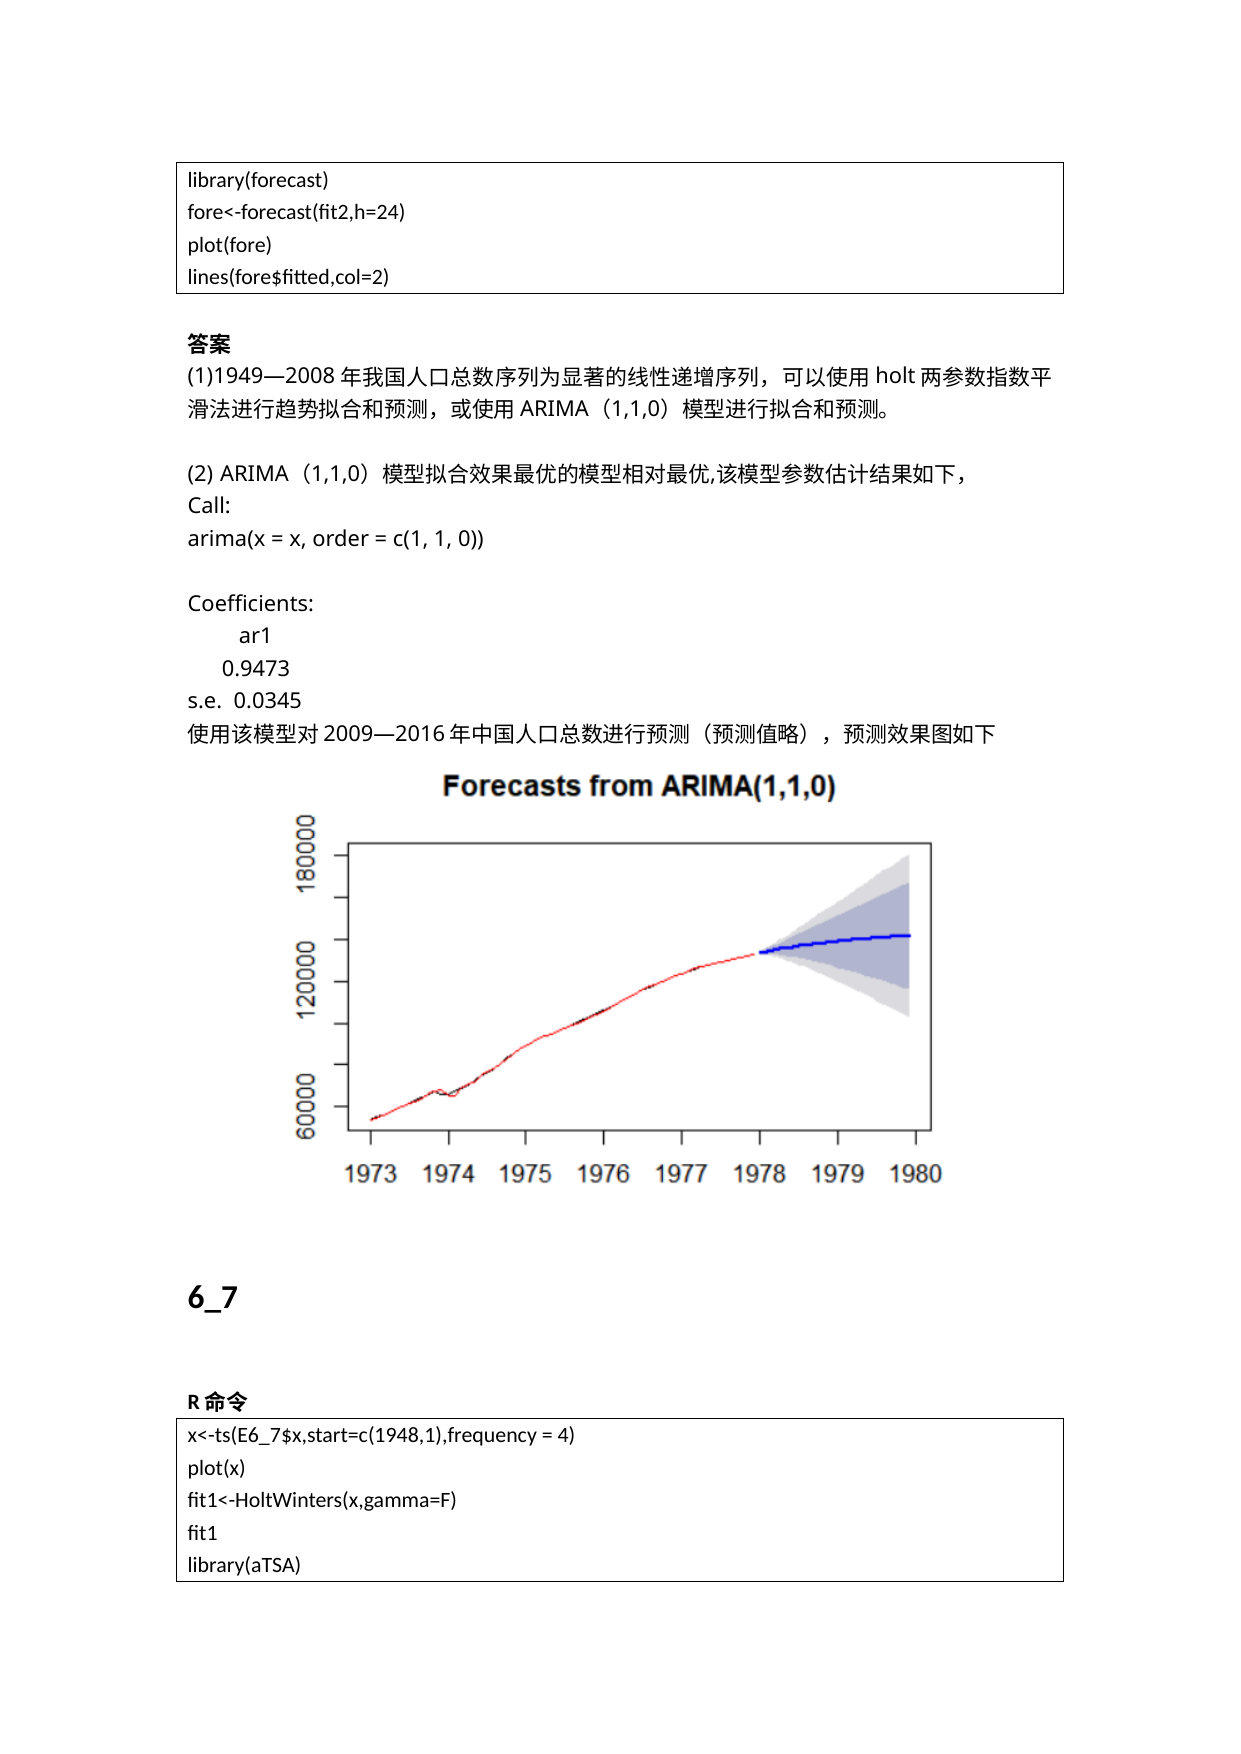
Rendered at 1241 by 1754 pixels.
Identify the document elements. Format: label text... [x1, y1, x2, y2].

list 0.9473 [187, 652, 1053, 684]
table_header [177, 1419, 1063, 1581]
subtitle 6_7 [187, 1264, 1053, 1329]
list ARIMA（1,1,0）模型拟合效果最优的模型相对最优,该模型参数估计结果如下， [187, 457, 1053, 489]
list 使用该模型对2009—2016年中国人口总数进行预测（预测值略），预测效果图如下 [187, 717, 1053, 749]
text 答案 [187, 327, 1053, 359]
text (1)1949—2008年我国人口总数序列为显著的线性递增序列，可以使用holt两参数指数平滑法进行趋势拟合和预测，或使用ARIMA（1,1,0）模型进行拟合和预测。 [187, 359, 1053, 424]
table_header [177, 163, 1063, 293]
list Coefficients: [187, 587, 1053, 619]
list ar1 [187, 619, 1053, 652]
list s.e. 0.0345 [187, 684, 1053, 717]
text R命令 [187, 1385, 1053, 1417]
list arima(x = x, order = c(1, 1, 0)) [187, 522, 1053, 554]
picture [278, 749, 962, 1217]
list Call: [187, 489, 1053, 522]
